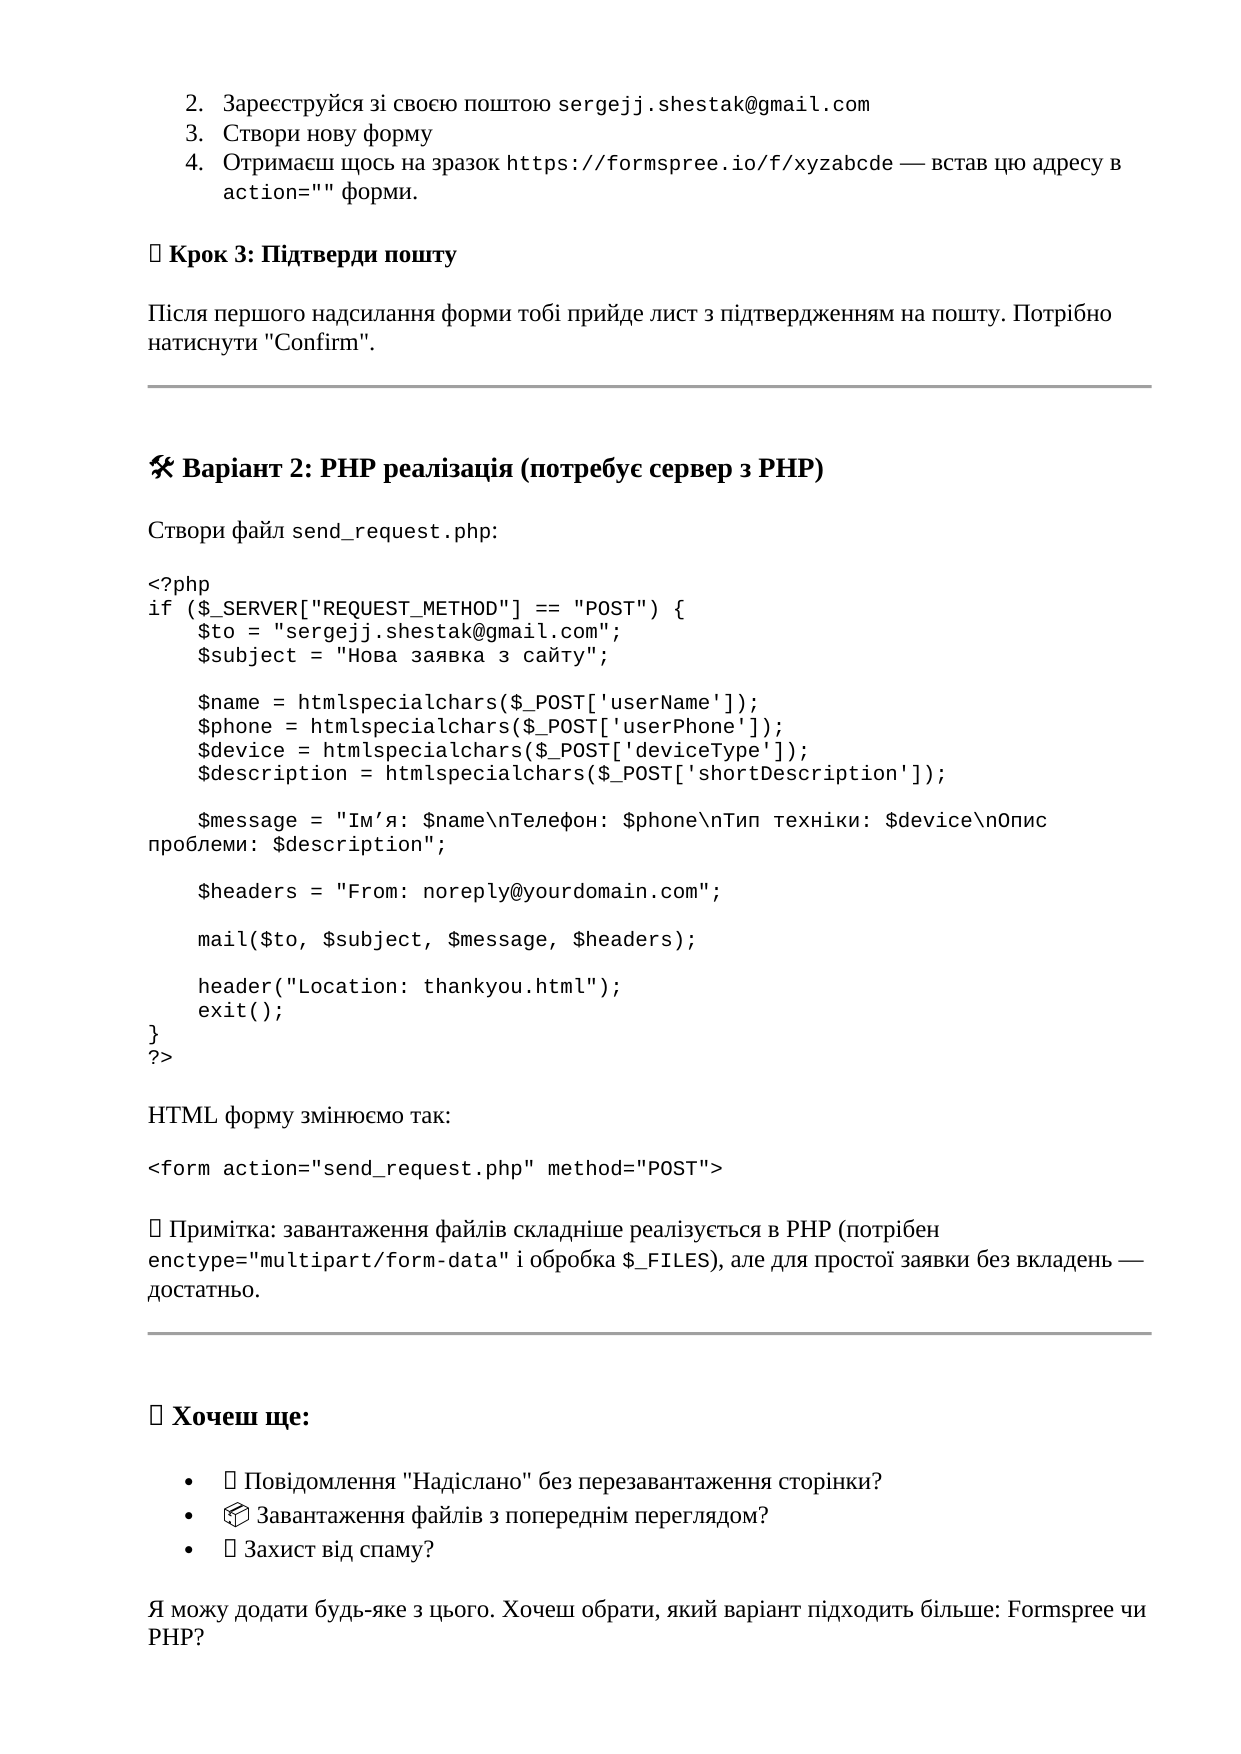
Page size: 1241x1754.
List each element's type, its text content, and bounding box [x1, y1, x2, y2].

text ?> [148, 1047, 1152, 1071]
list Створи нову форму [185, 118, 1152, 147]
text Створи файл send_request.php: [148, 515, 1152, 545]
text $subject = "Нова заявка з сайту"; [148, 645, 1152, 669]
text 🔔 Хочеш ще: [148, 1395, 1152, 1433]
list Отримаєш щось на зразок https://formspree.io/f/xyzabcde — встав цю адресу в action="" форми. [185, 147, 1152, 206]
text $description = htmlspecialchars($_POST['shortDescription']); [148, 763, 1152, 787]
text 📝 Примітка: завантаження файлів складніше реалізується в PHP (потрібен enctype="multipart/form-data" і обробка $_FILES), але для простої заявки без вкладень — достатньо. [148, 1211, 1152, 1303]
text } [148, 1023, 1152, 1047]
text $message = "Ім’я: $name\nТелефон: $phone\nТип техніки: $device\nОпис проблеми: $description"; [148, 811, 1152, 858]
text $phone = htmlspecialchars($_POST['userPhone']); [148, 716, 1152, 739]
text 🛠 Варіант 2: PHP реалізація (потребує сервер з PHP) [148, 448, 1152, 486]
text <form action="send_request.php" method="POST"> [148, 1158, 1152, 1181]
text Я можу додати будь-яке з цього. Хочеш обрати, який варіант підходить більше: Formspree чи PHP? [148, 1594, 1152, 1651]
text $headers = "From: noreply@yourdomain.com"; [148, 881, 1152, 905]
text $name = htmlspecialchars($_POST['userName']); [148, 692, 1152, 716]
text $to = "sergejj.shestak@gmail.com"; [148, 621, 1152, 645]
text mail($to, $subject, $message, $headers); [148, 929, 1152, 952]
text exit(); [148, 1000, 1152, 1023]
text ✅ Крок 3: Підтверди пошту [148, 235, 1152, 269]
list 📦 Завантаження файлів з попереднім переглядом? [185, 1496, 1152, 1530]
text HTML форму змінюємо так: [148, 1100, 1152, 1128]
list ✅ Повідомлення "Надіслано" без перезавантаження сторінки? [185, 1462, 1152, 1496]
text Після першого надсилання форми тобі прийде лист з підтвердженням на пошту. Потрібно натиснути "Confirm". [148, 298, 1152, 356]
text <?php [148, 574, 1152, 598]
text header("Location: thankyou.html"); [148, 976, 1152, 1000]
text $device = htmlspecialchars($_POST['deviceType']); [148, 739, 1152, 763]
list Зареєструйся зі своєю поштою sergejj.shestak@gmail.com [185, 88, 1152, 118]
text if ($_SERVER["REQUEST_METHOD"] == "POST") { [148, 598, 1152, 621]
list 🔐 Захист від спаму? [185, 1530, 1152, 1564]
